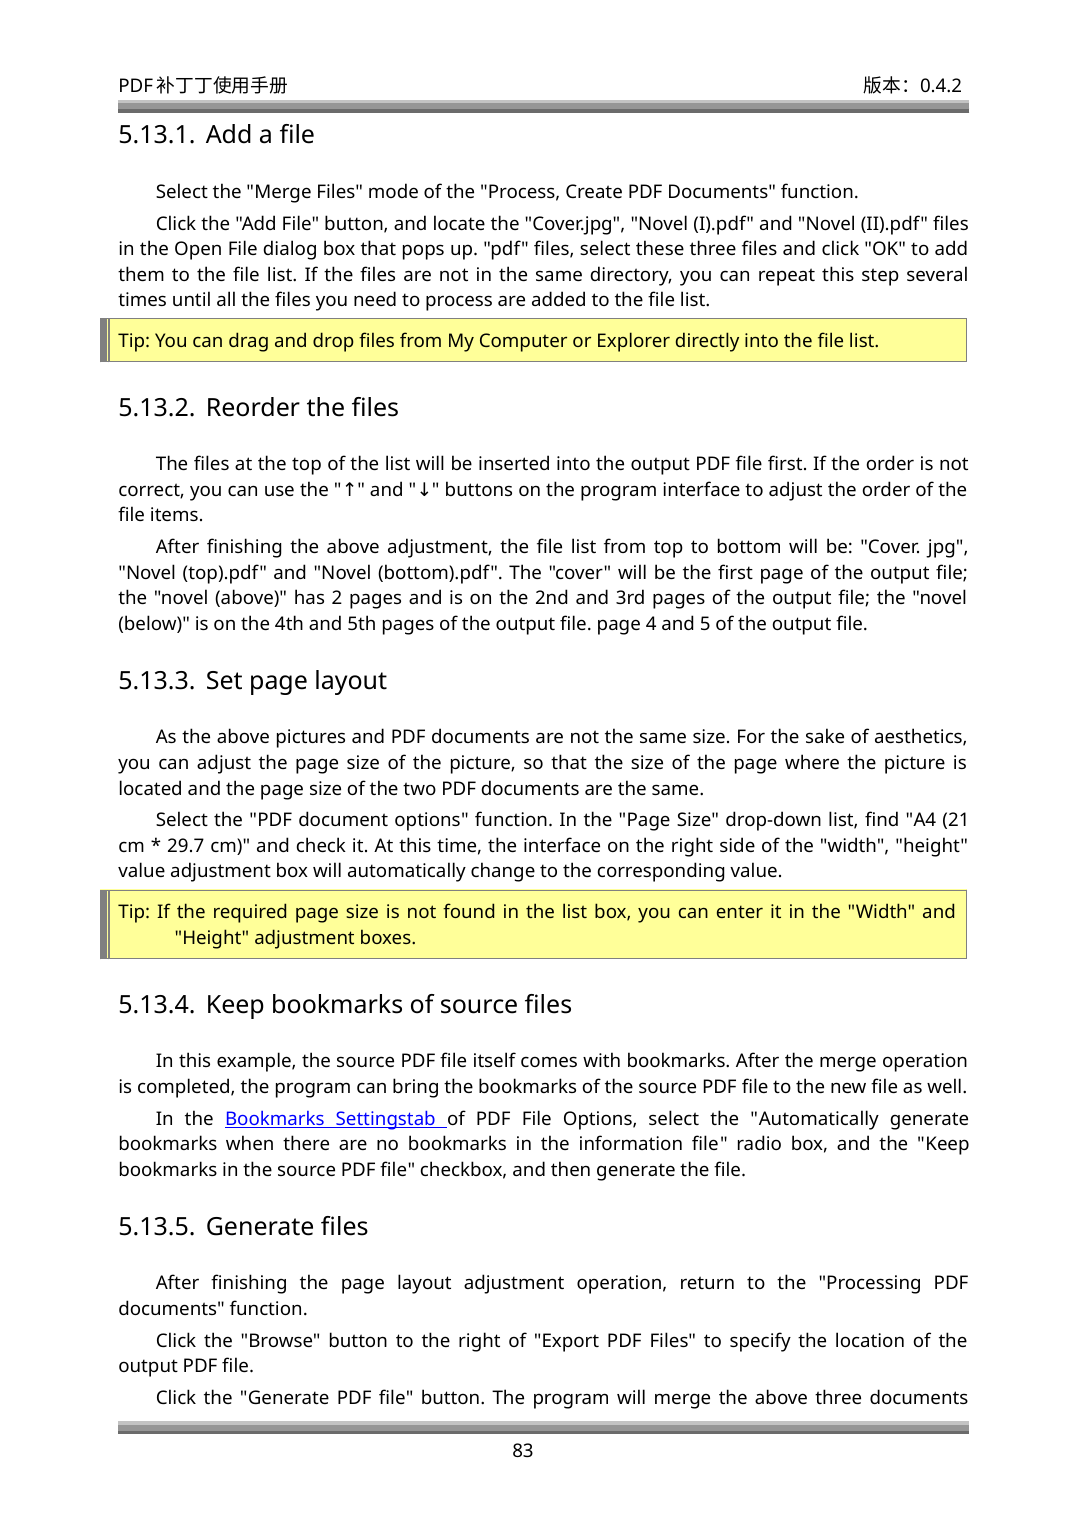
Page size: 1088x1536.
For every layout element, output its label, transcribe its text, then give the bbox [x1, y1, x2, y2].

subtitle Keep bookmarks of source files [118, 986, 969, 1020]
text After finishing the above adjustment, the file list from top to bottom will be: "Cover. jpg", "Novel (top).pdf" and "Novel (bottom).pdf". The "cover" will be the first page of the output file; the "novel (above)" has 2 pages and is on the 2nd and 3rd pages of the output file; the "novel (below)" is on the 4th and 5th pages of the output file. page 4 and 5 of the output file. [118, 533, 969, 636]
text Select the "Merge Files" mode of the "Process, Create PDF Documents" function. [118, 178, 969, 204]
text In this example, the source PDF file itself comes with bookmarks. After the merge operation is completed, the program can bring the bookmarks of the source PDF file to the new file as well. [118, 1047, 969, 1098]
text The files at the top of the list will be inserted into the output PDF file first. If the order is not correct, you can use the "↑" and "↓" buttons on the program interface to adjust the order of the file items. [118, 451, 969, 527]
subtitle Add a file [118, 117, 969, 151]
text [118, 1384, 969, 1410]
text Click the "Add File" button, and locate the "Cover.jpg", "Novel (I).pdf" and "Novel (II).pdf" files in the Open File dialog box that pops up. "pdf" files, select these three files and click "OK" to add them to the file list. If the files are not in the same directory, you can repeat this step several times until all the files you need to process are added to the file list. [118, 210, 969, 312]
subtitle Reorder the files [118, 389, 969, 424]
text In the Bookmarks Settingstab of PDF File Options, select the "Automatically generate bookmarks when there are no bookmarks in the information file" radio box, and the "Keep bookmarks in the source PDF file" checkbox, and then generate the file. [118, 1105, 969, 1181]
text Tip: You can drag and drop files from My Computer or Explorer directly into the file list. [110, 319, 966, 361]
subtitle Set page layout [118, 663, 969, 697]
text Tip: If the required page size is not found in the list box, you can enter it in the "Width" and "Height" adjustment boxes. [110, 891, 966, 958]
text As the above pictures and PDF documents are not the same size. For the sake of aesthetics, you can adjust the page size of the picture, so that the size of the page where the picture is located and the page size of the two PDF documents are the same. [118, 724, 969, 800]
text After finishing the page layout adjustment operation, return to the "Processing PDF documents" function. [118, 1269, 969, 1321]
text Select the "PDF document options" function. In the "Page Size" drop-down list, find "A4 (21 cm * 29.7 cm)" and check it. At this time, the interface on the right side of the "width", "height" value adjustment box will automatically change to the corresponding value. [118, 807, 969, 883]
text Click the "Browse" button to the right of "Export PDF Files" to specify the location of the output PDF file. [118, 1327, 969, 1378]
subtitle Generate files [118, 1208, 969, 1242]
